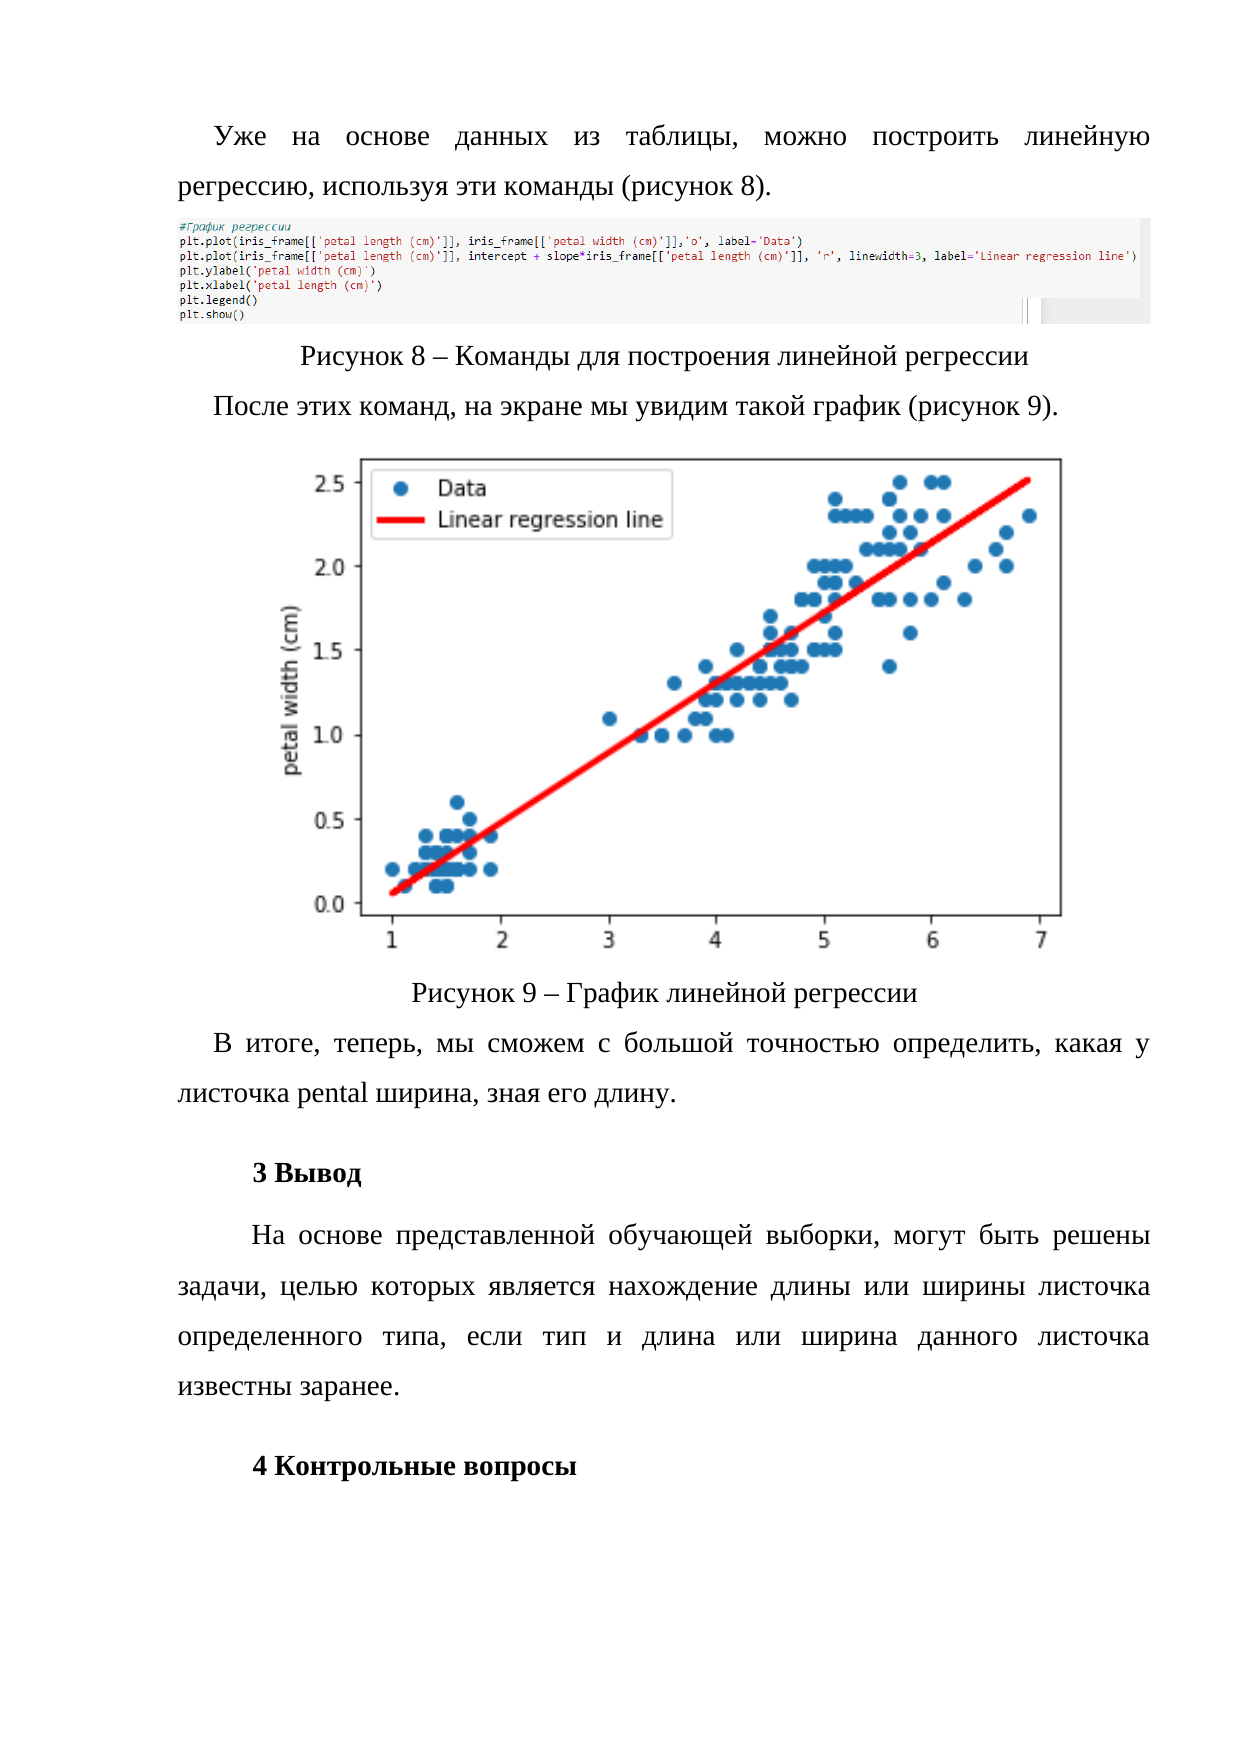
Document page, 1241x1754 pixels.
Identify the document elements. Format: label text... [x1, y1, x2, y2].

text Рисунок 8 – Команды для построения линейной регрессии [177, 338, 1152, 371]
text После этих команд, на экране мы увидим такой график (рисунок 9). [177, 388, 1152, 422]
text Уже на основе данных из таблицы, можно построить линейную регрессию, используя эти команды (рисунок 8). [177, 118, 1152, 202]
text В итоге, теперь, мы сможем с большой точностью определить, какая у листочка pental ширина, зная его длину. [177, 1025, 1152, 1109]
picture [177, 218, 1151, 324]
picture [252, 438, 1077, 961]
subtitle 3 Вывод [177, 1155, 1152, 1188]
subtitle 4 Контрольные вопросы [177, 1448, 1152, 1481]
text На основе представленной обучающей выборки, могут быть решены задачи, целью которых является нахождение длины или ширины листочка определенного типа, если тип и длина или ширина данного листочка известны заранее. [177, 1217, 1152, 1402]
text Рисунок 9 – График линейной регрессии [177, 975, 1152, 1008]
